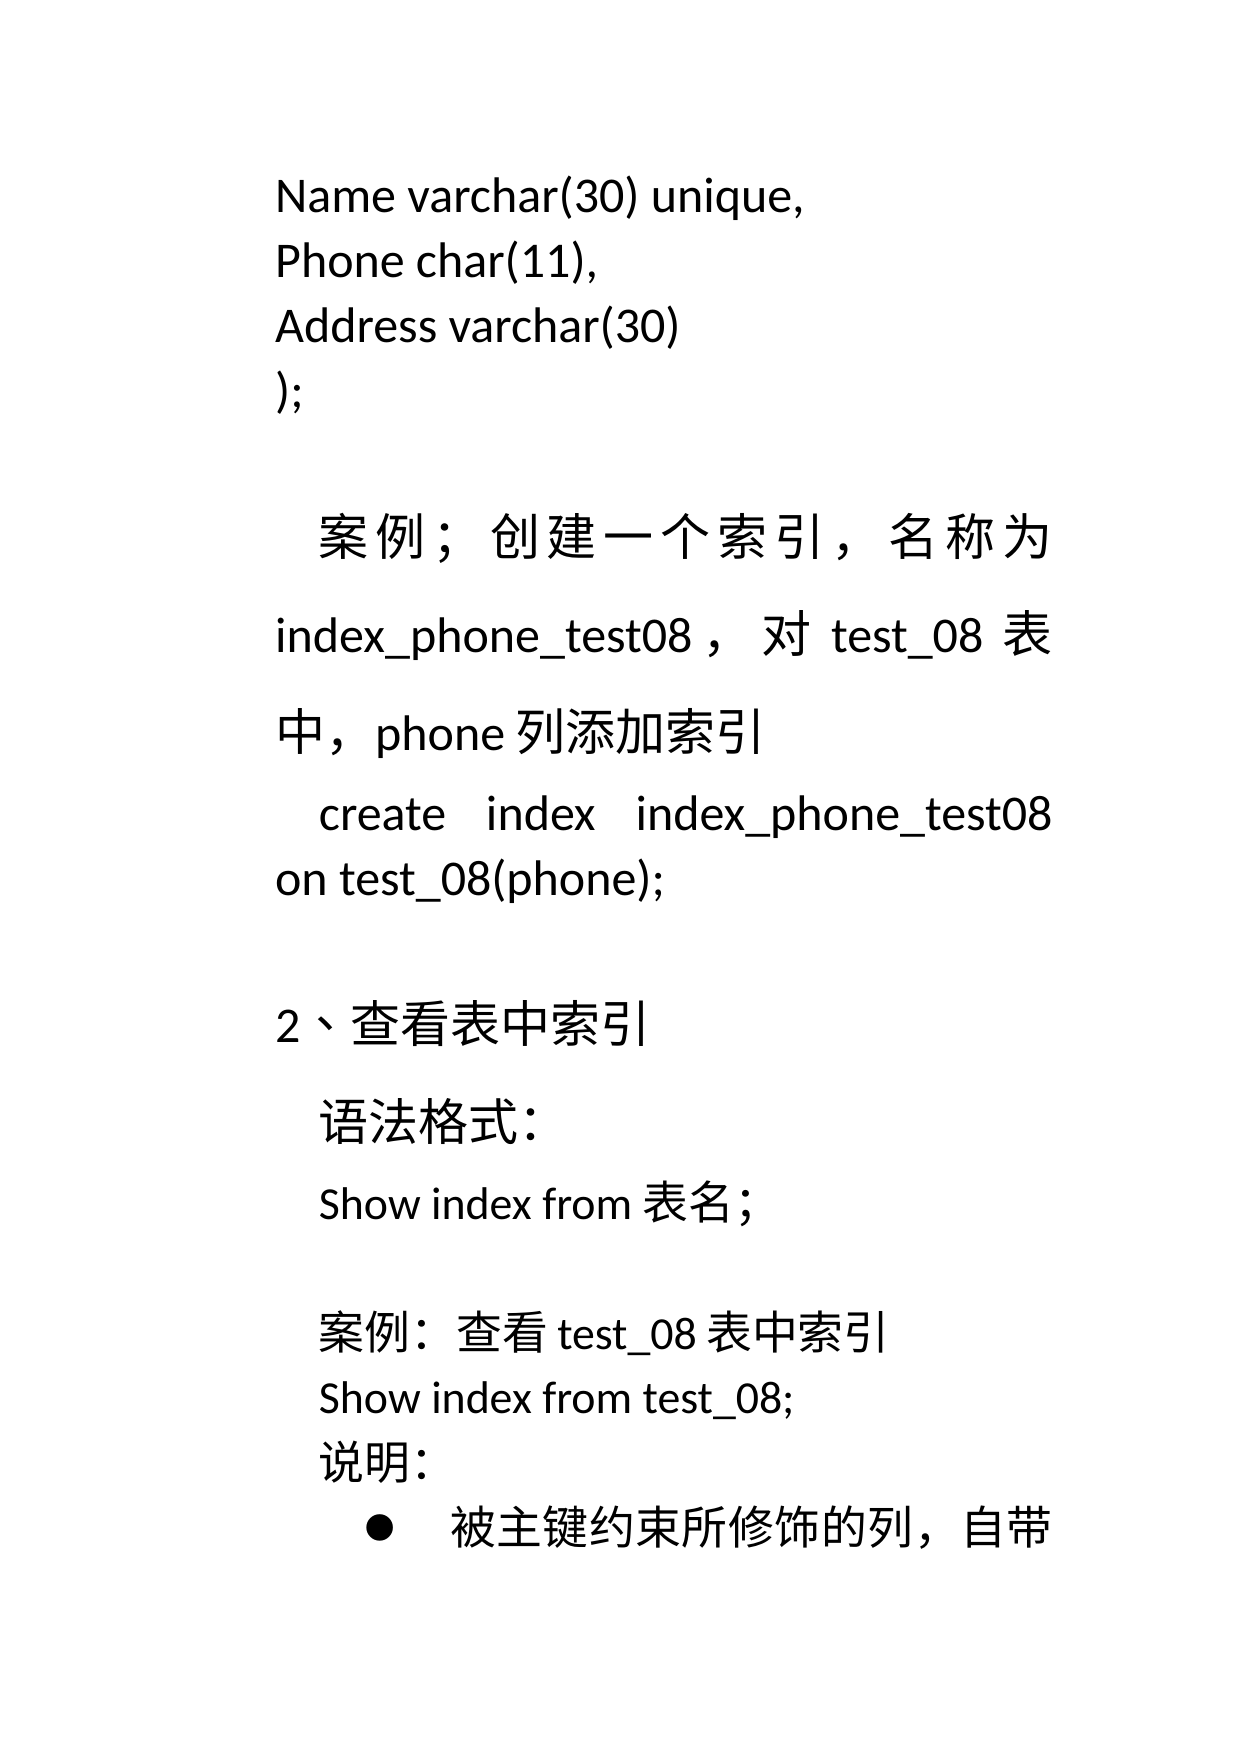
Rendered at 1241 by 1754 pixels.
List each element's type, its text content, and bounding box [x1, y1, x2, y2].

list 案例：查看test_08表中索引 [275, 1299, 1053, 1364]
list Phone char(11), [231, 227, 1053, 292]
list 被主键约束所修饰的列，自带索引 [362, 1494, 1053, 1559]
list 语法格式： [275, 1072, 1053, 1169]
list Address varchar(30) [231, 292, 1053, 357]
list 查看表中索引 [231, 974, 1053, 1072]
list Show index from 表名； [275, 1169, 1053, 1234]
list create index index_phone_test08 on test_08(phone); [275, 779, 1053, 909]
list Name varchar(30) unique, [231, 162, 1053, 227]
list 说明： [275, 1429, 1053, 1494]
list ); [231, 357, 1053, 422]
list 案例；创建一个索引，名称为index_phone_test08，对test_08表中，phone列添加索引 [275, 487, 1053, 779]
list Show index from test_08; [275, 1364, 1053, 1429]
